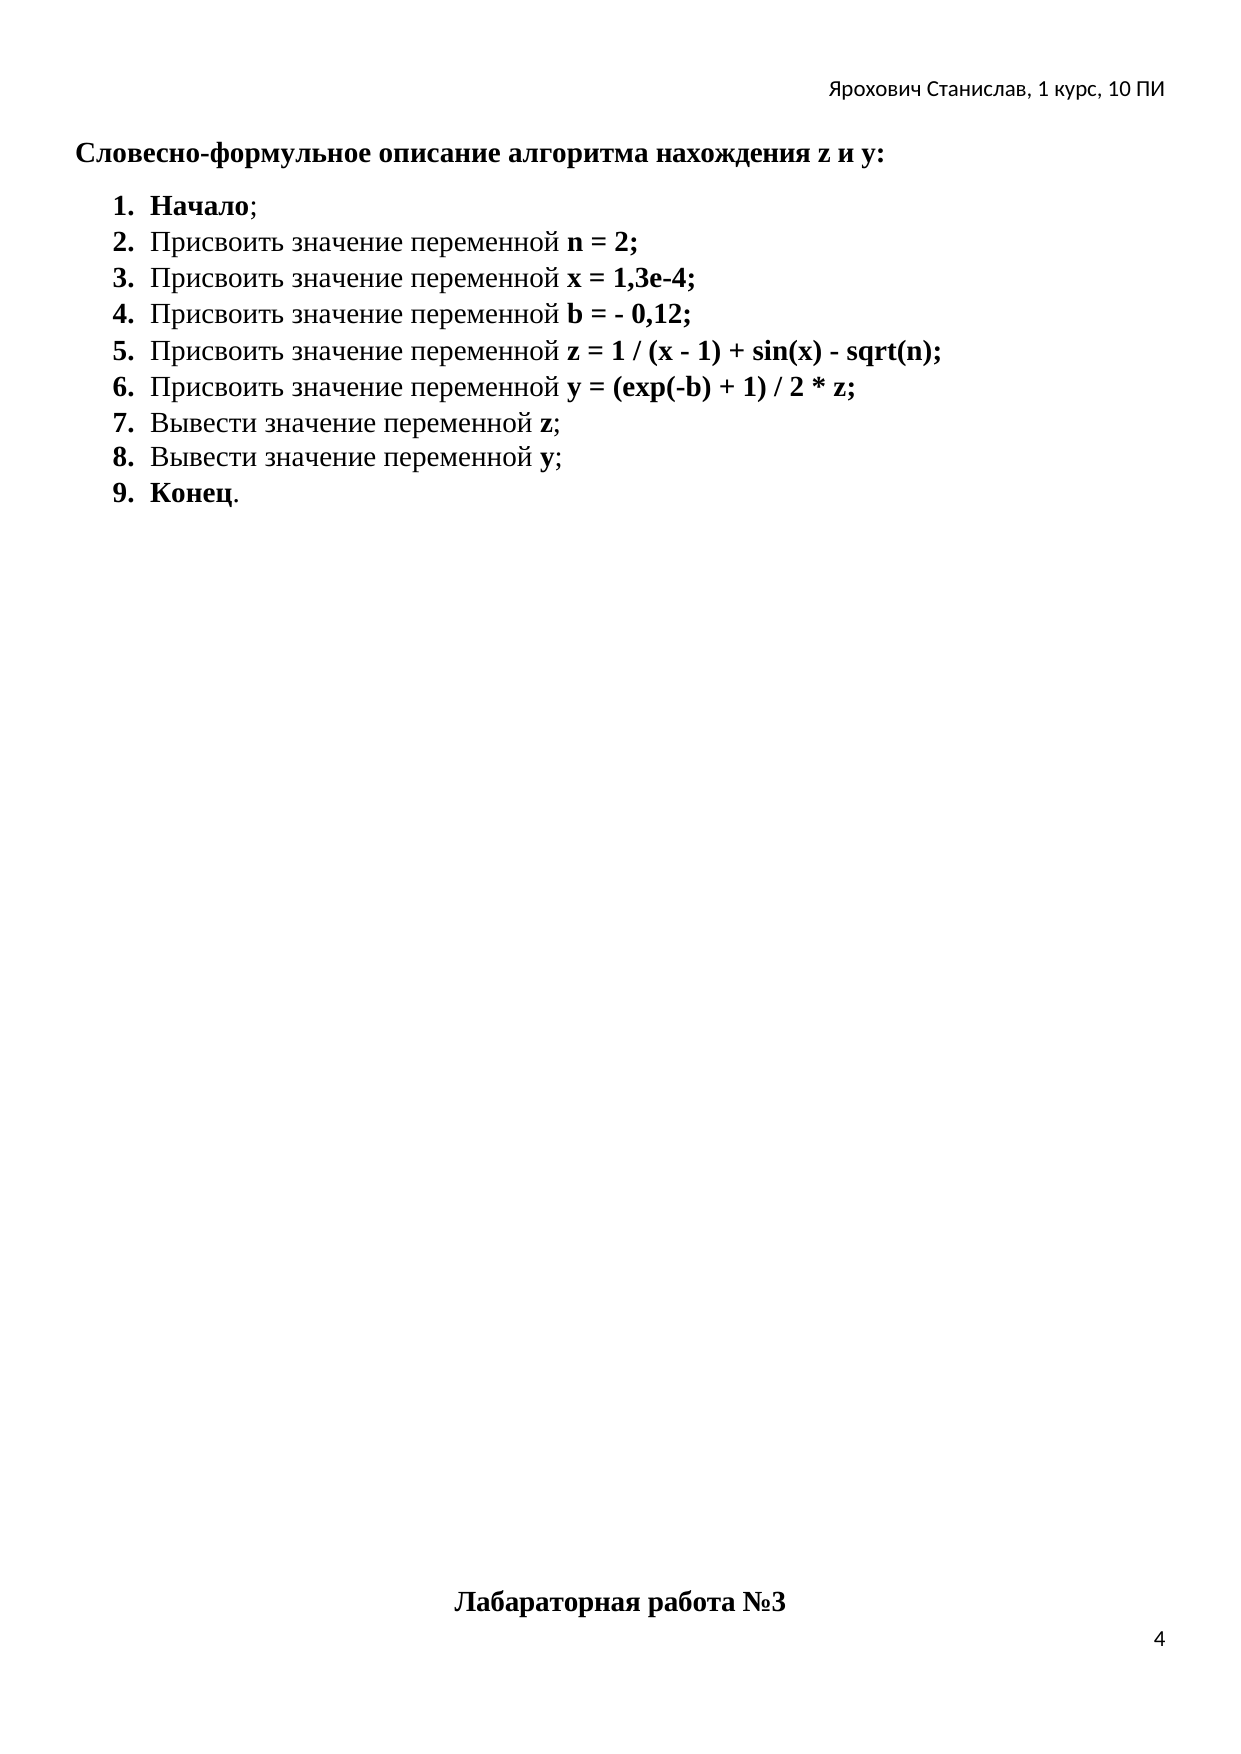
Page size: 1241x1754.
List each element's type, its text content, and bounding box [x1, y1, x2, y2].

list Присвоить значение переменной y = (exp(-b) + 1) / 2 * z; [112, 369, 1165, 402]
text Лабараторная работа №3 [75, 1584, 1165, 1617]
list Присвоить значение переменной b = - 0,12; [112, 297, 1165, 330]
text Словесно-формульное описание алгоритма нахождения z и y: [75, 135, 1165, 169]
list Присвоить значение переменной x = 1,3e-4; [112, 261, 1165, 294]
list Вывести значение переменной z; [112, 405, 1165, 439]
list Присвоить значение переменной n = 2; [112, 224, 1165, 258]
list Вывести значение переменной y; [112, 439, 1165, 472]
list Конец. [112, 475, 1165, 508]
list Начало; [112, 188, 1165, 222]
list Присвоить значение переменной z = 1 / (x - 1) + sin(x) - sqrt(n); [112, 333, 1165, 366]
